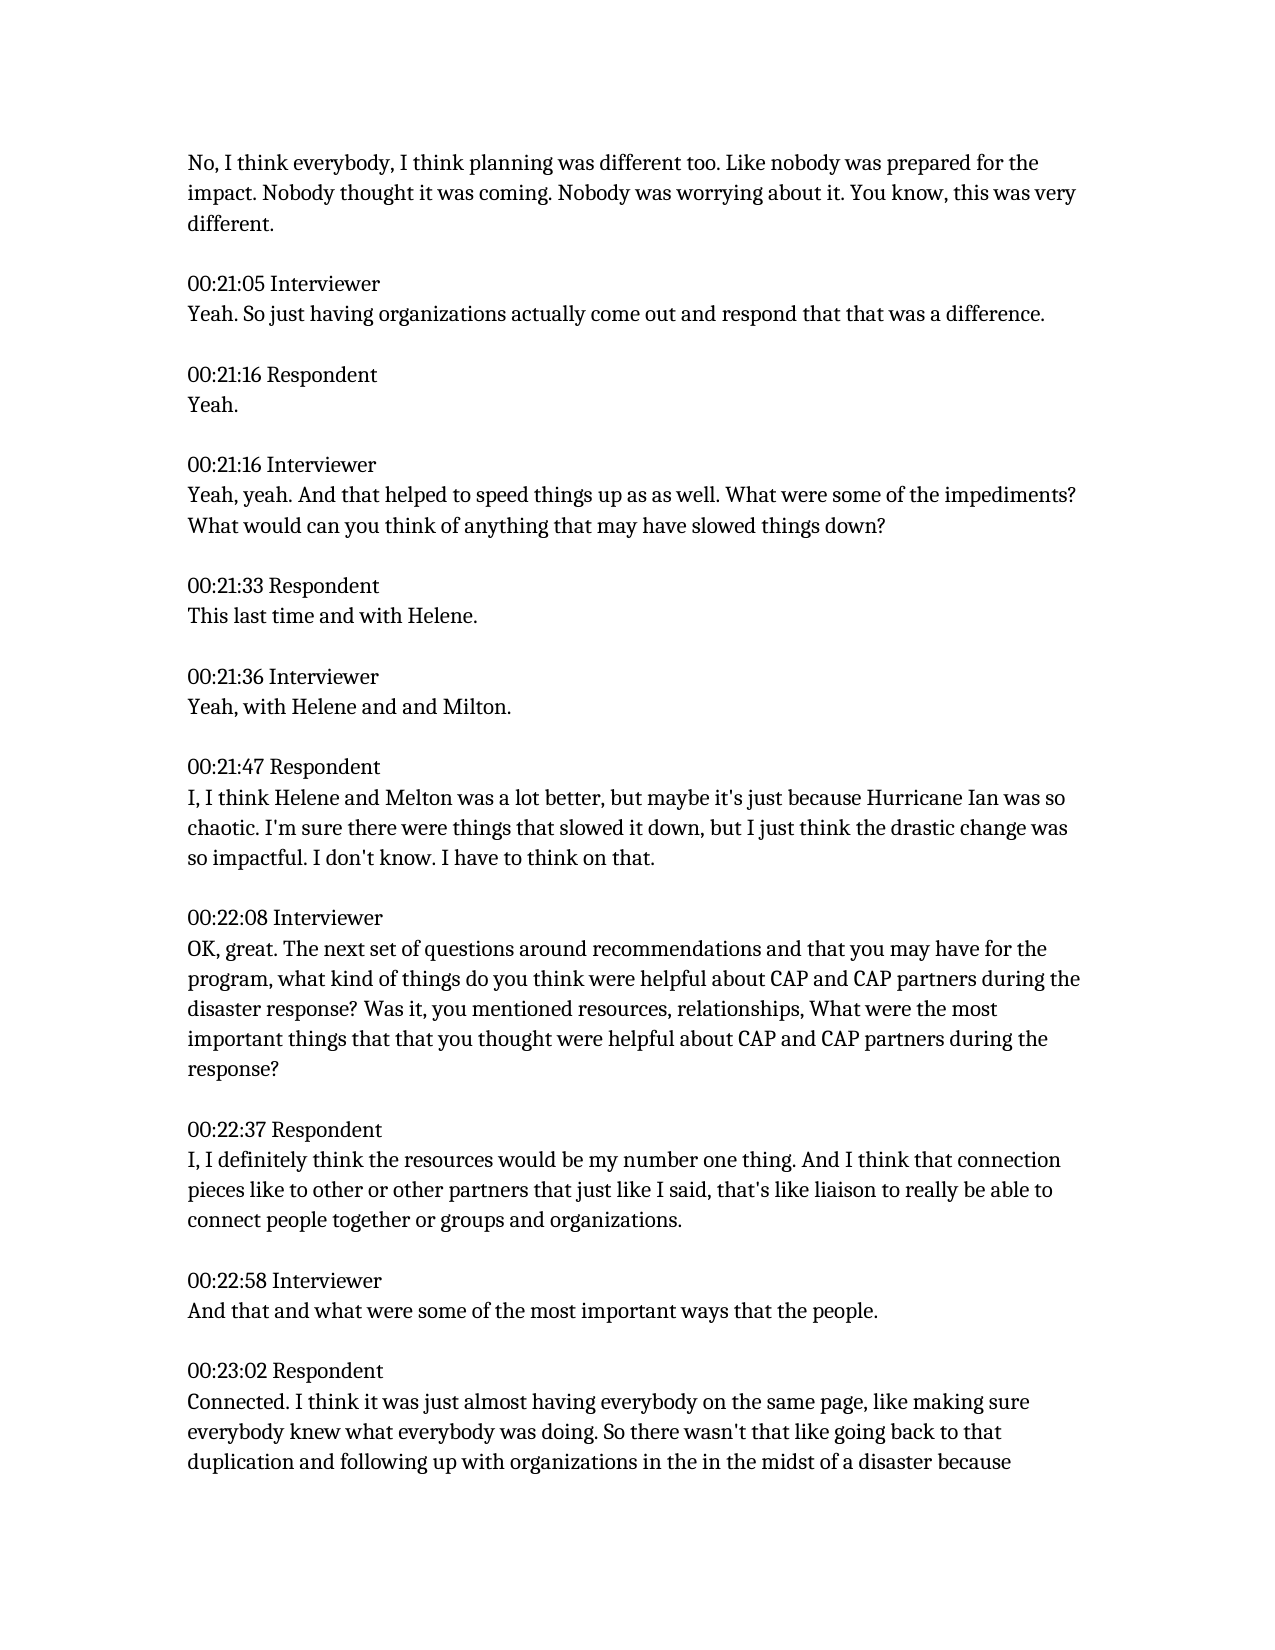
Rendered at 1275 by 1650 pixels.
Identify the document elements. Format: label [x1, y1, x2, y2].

text [187, 150, 1087, 1475]
